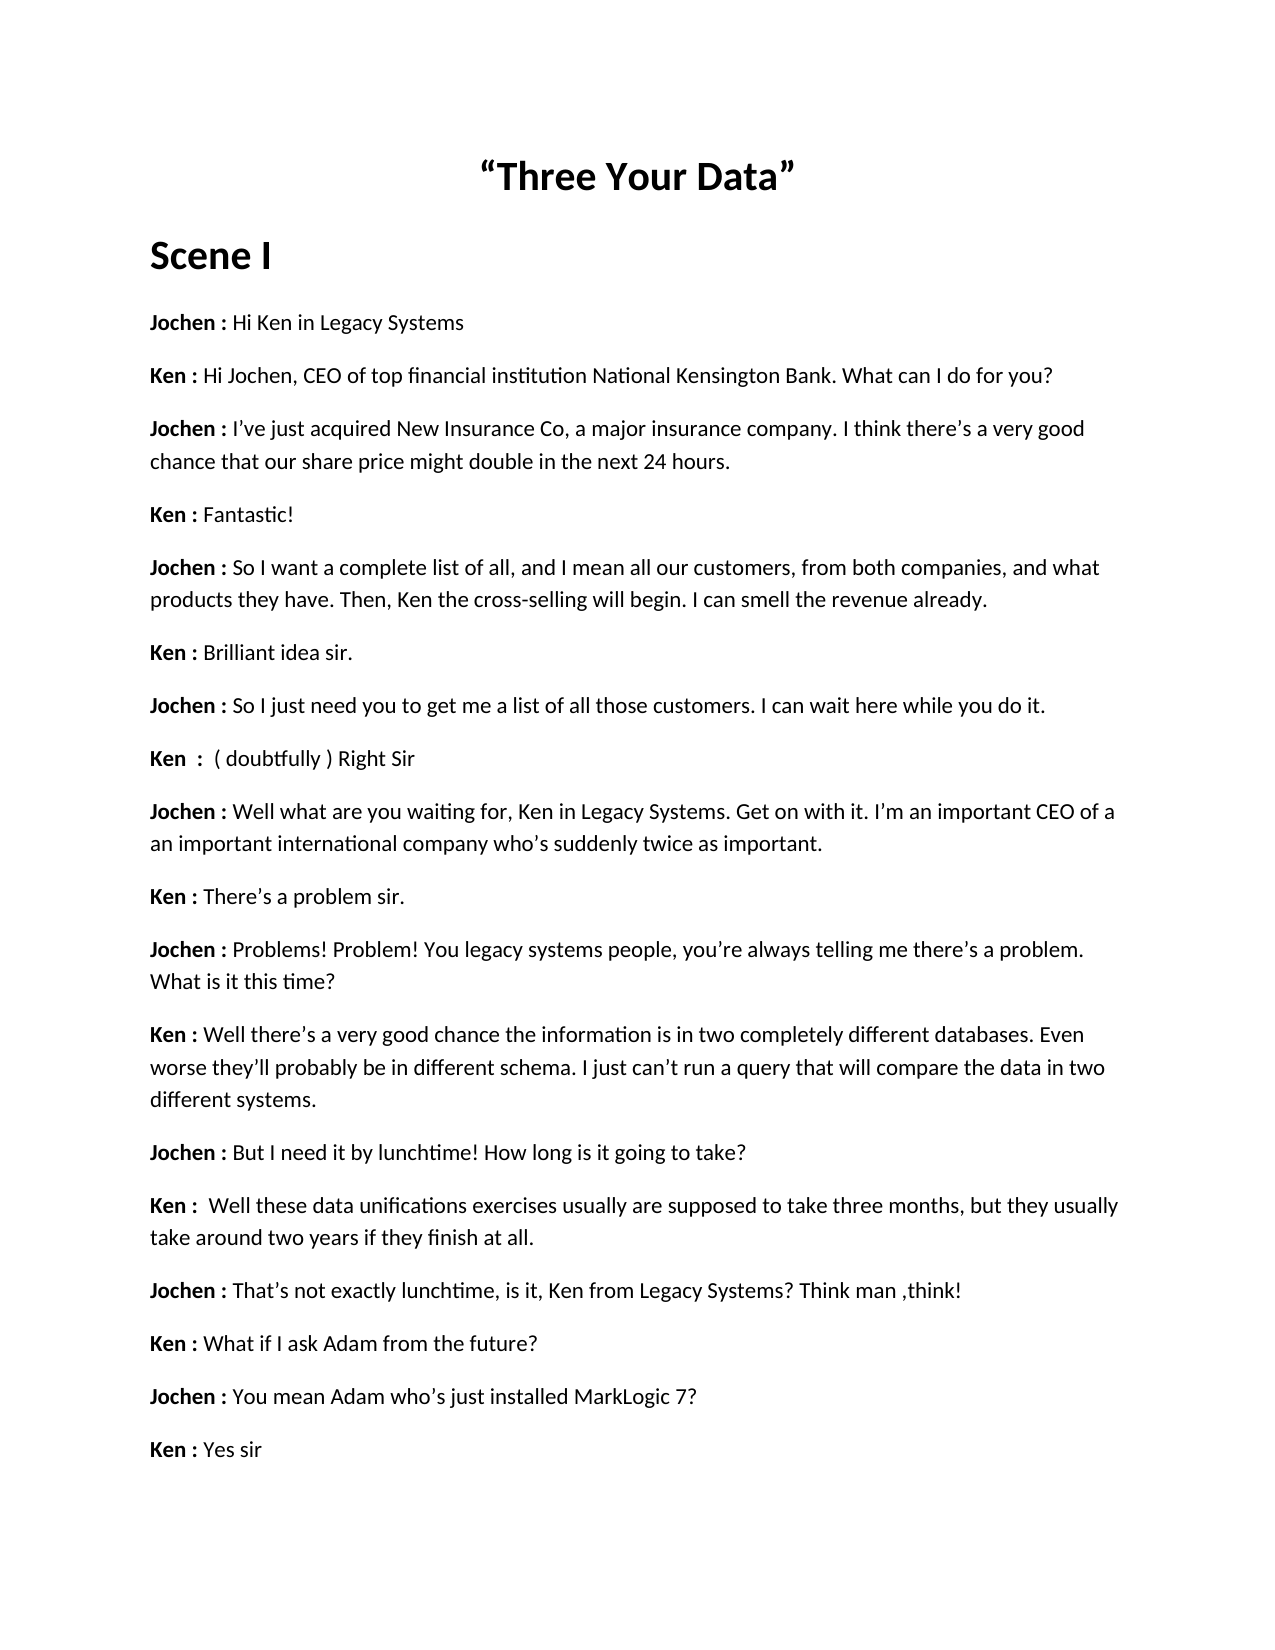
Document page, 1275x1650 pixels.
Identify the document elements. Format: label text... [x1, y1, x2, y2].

text Ken : ( doubtfully ) Right Sir [150, 744, 1125, 772]
text Ken : Well there’s a very good chance the information is in two completely different databases. Even worse they’ll probably be in different schema. I just can’t run a query that will compare the data in two different systems. [150, 1021, 1125, 1113]
text Ken : Hi Jochen, CEO of top financial institution National Kensington Bank. What can I do for you? [150, 362, 1125, 389]
text Jochen : Hi Ken in Legacy Systems [150, 308, 1125, 337]
text Jochen : I’ve just acquired New Insurance Co, a major insurance company. I think there’s a very good chance that our share price might double in the next 24 hours. [150, 414, 1125, 475]
text Jochen : That’s not exactly lunchtime, is it, Ken from Legacy Systems? Think man ,think! [150, 1276, 1125, 1304]
text Ken : What if I ask Adam from the future? [150, 1329, 1125, 1357]
text Jochen : So I want a complete list of all, and I mean all our customers, from both companies, and what products they have. Then, Ken the cross-selling will begin. I can smell the revenue already. [150, 553, 1125, 613]
text Jochen : You mean Adam who’s just installed MarkLogic 7? [150, 1382, 1125, 1410]
text Ken : Fantastic! [150, 500, 1125, 528]
text Ken : Yes sir [150, 1435, 1125, 1463]
text Ken : There’s a problem sir. [150, 882, 1125, 910]
text Scene I [150, 229, 1125, 280]
text Jochen : Well what are you waiting for, Ken in Legacy Systems. Get on with it. I’m an important CEO of a an important international company who’s suddenly twice as important. [150, 797, 1125, 857]
text Jochen : So I just need you to get me a list of all those customers. I can wait here while you do it. [150, 691, 1125, 719]
text “Three Your Data” [150, 150, 1125, 201]
text Jochen : Problems! Problem! You legacy systems people, you’re always telling me there’s a problem. What is it this time? [150, 935, 1125, 996]
text Ken : Brilliant idea sir. [150, 638, 1125, 666]
text Jochen : But I need it by lunchtime! How long is it going to take? [150, 1138, 1125, 1166]
